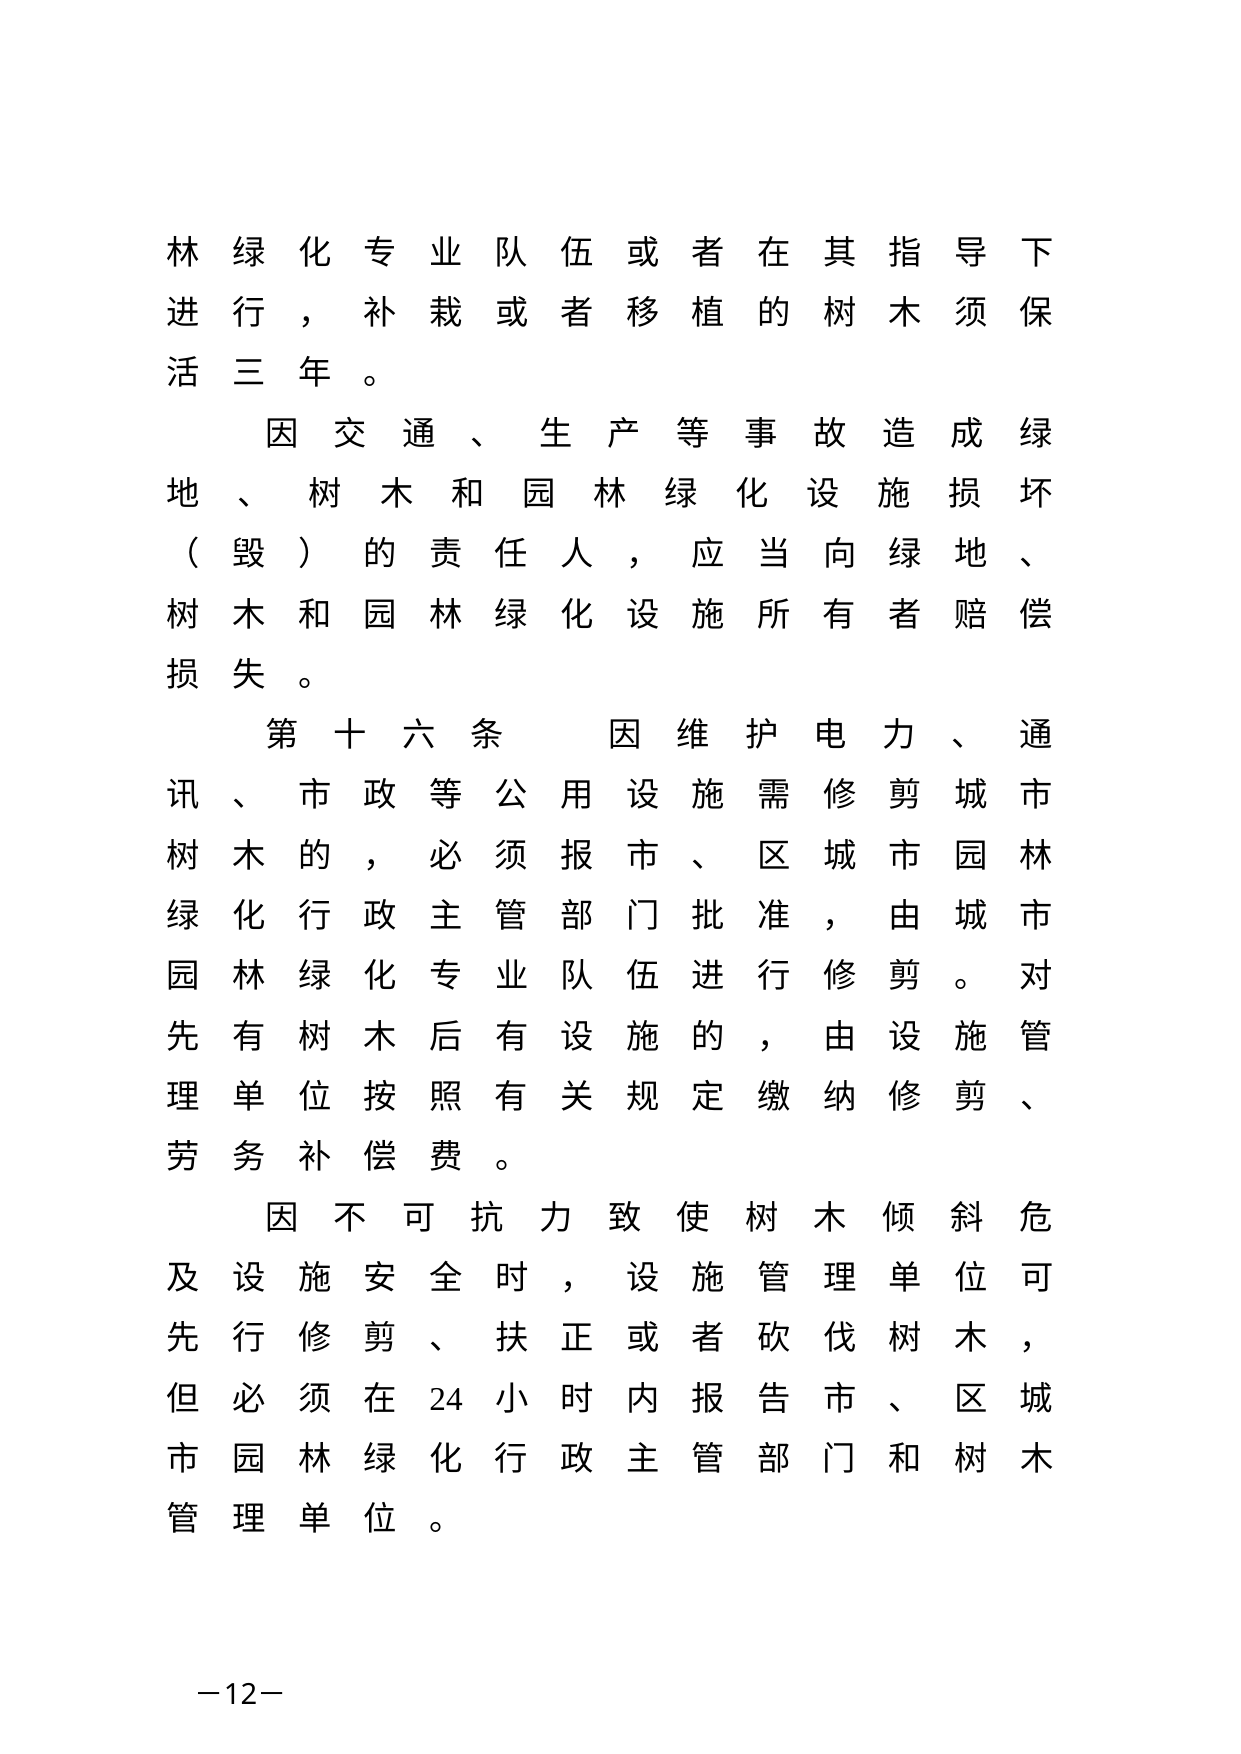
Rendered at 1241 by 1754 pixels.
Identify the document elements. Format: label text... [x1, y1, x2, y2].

text 第十六条 因维护电力、通讯、市政等公用设施需修剪城市树木的，必须报市、区城市园林绿化行政主管部门批准，由城市园林绿化专业队伍进行修剪。对先有树木后有设施的，由设施管理单位按照有关规定缴纳修剪、劳务补偿费。 [167, 702, 1085, 1184]
text 因不可抗力致使树木倾斜危及设施安全时，设施管理单位可先行修剪、扶正或者砍伐树木，但必须在24小时内报告市、区城市园林绿化行政主管部门和树木管理单位。 [167, 1184, 1085, 1546]
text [167, 219, 1085, 400]
text 因交通、生产等事故造成绿地、树木和园林绿化设施损坏（毁）的责任人，应当向绿地、树木和园林绿化设施所有者赔偿损失。 [167, 400, 1085, 702]
